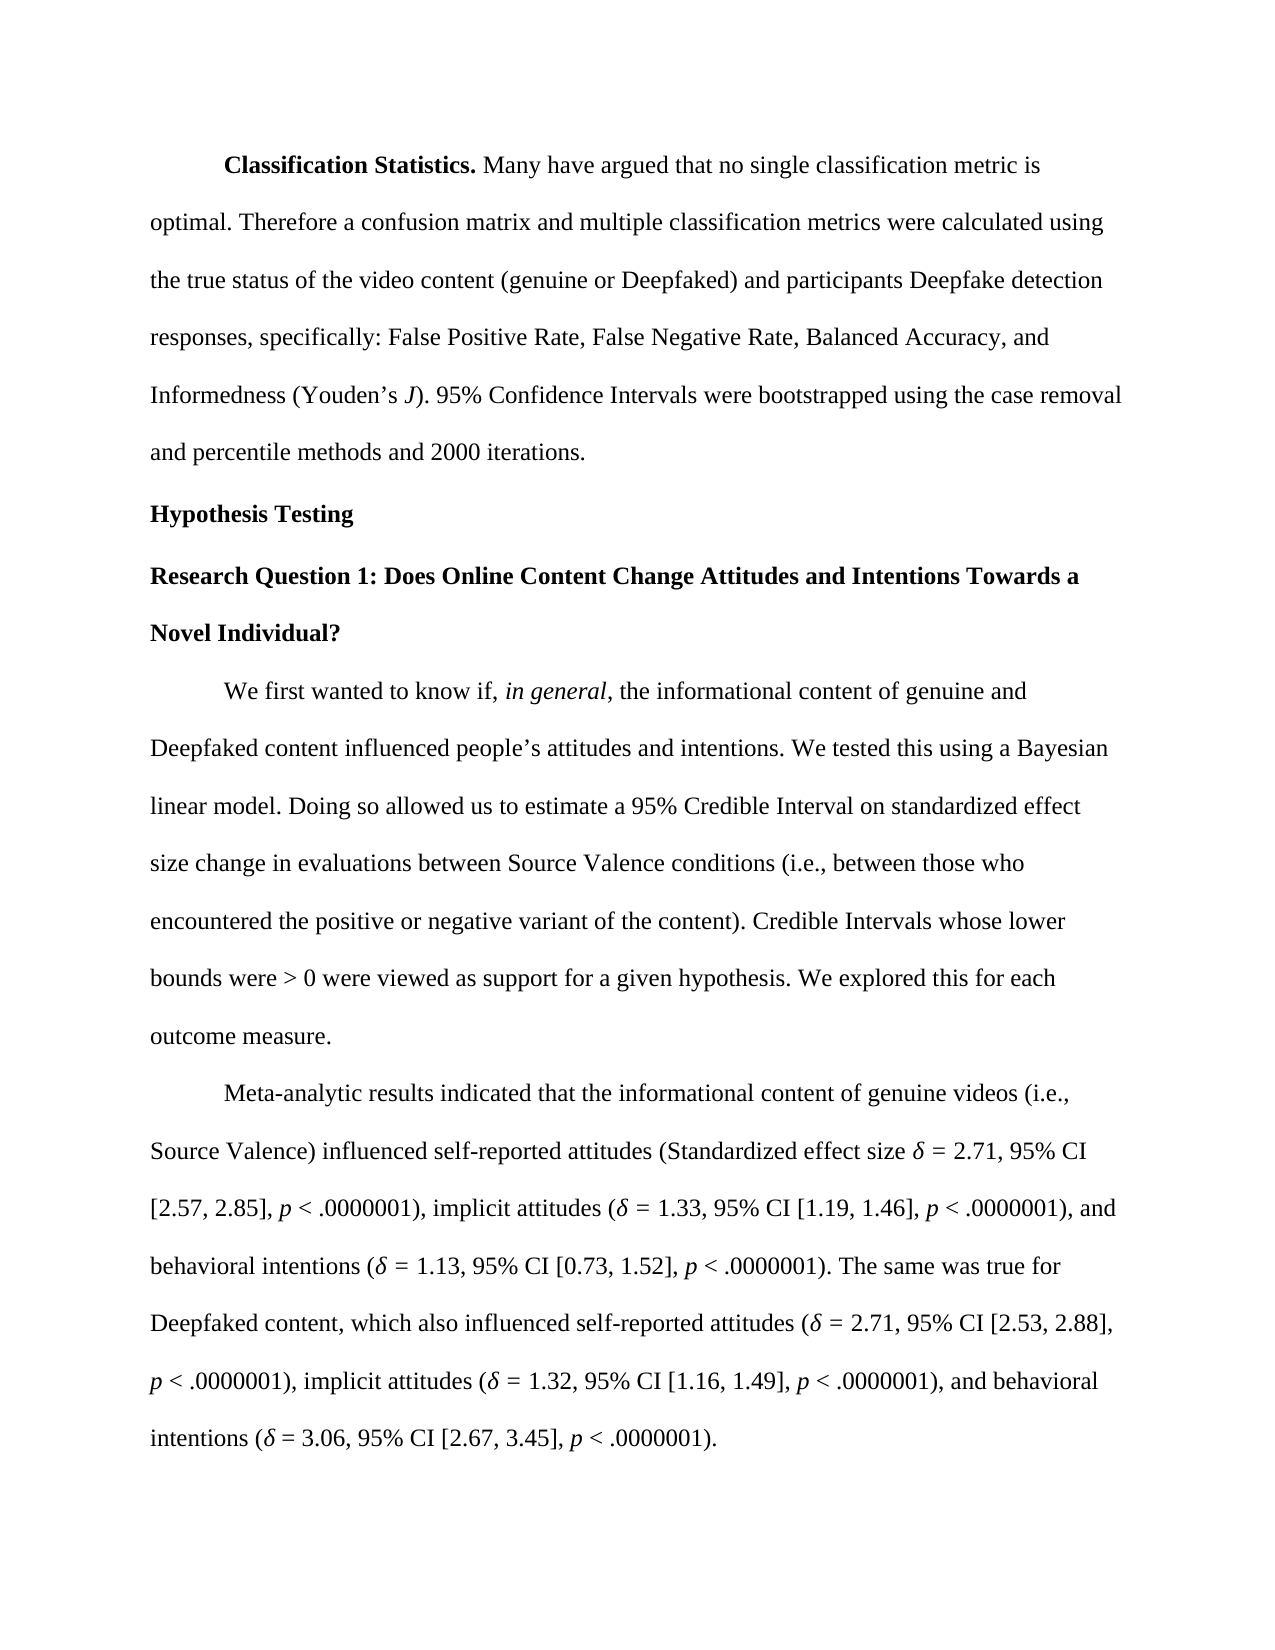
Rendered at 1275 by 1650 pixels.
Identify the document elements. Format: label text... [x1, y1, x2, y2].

text Classification Statistics. Many have argued that no single classification metric is optimal. Therefore a confusion matrix and multiple classification metrics were calculated using the true status of the video content (genuine or Deepfaked) and participants Deepfake detection responses, specifically: False Positive Rate, False Negative Rate, Balanced Accuracy, and Informedness (Youden’s J). 95% Confidence Intervals were bootstrapped using the case removal and percentile methods and 2000 iterations. [150, 150, 1125, 466]
text Meta-analytic results indicated that the informational content of genuine videos (i.e., Source Valence) influenced self-reported attitudes (Standardized effect size δ = 2.71, 95% CI [2.57, 2.85], p < .0000001), implicit attitudes (δ = 1.33, 95% CI [1.19, 1.46], p < .0000001), and behavioral intentions (δ = 1.13, 95% CI [0.73, 1.52], p < .0000001). The same was true for Deepfaked content, which also influenced self-reported attitudes (δ = 2.71, 95% CI [2.53, 2.88], p < .0000001), implicit attitudes (δ = 1.32, 95% CI [1.16, 1.49], p < .0000001), and behavioral intentions (δ = 3.06, 95% CI [2.67, 3.45], p < .0000001). [150, 1078, 1125, 1452]
text Research Question 1: Does Online Content Change Attitudes and Intentions Towards a Novel Individual? [150, 561, 1125, 647]
text Hypothesis Testing [150, 499, 1125, 528]
text We first wanted to know if, in general, the informational content of genuine and Deepfaked content influenced people’s attitudes and intentions. We tested this using a Bayesian linear model. Doing so allowed us to estimate a 95% Credible Interval on standardized effect size change in evaluations between Source Valence conditions (i.e., between those who encountered the positive or negative variant of the content). Credible Intervals whose lower bounds were > 0 were viewed as support for a given hypothesis. We explored this for each outcome measure. [150, 676, 1125, 1049]
